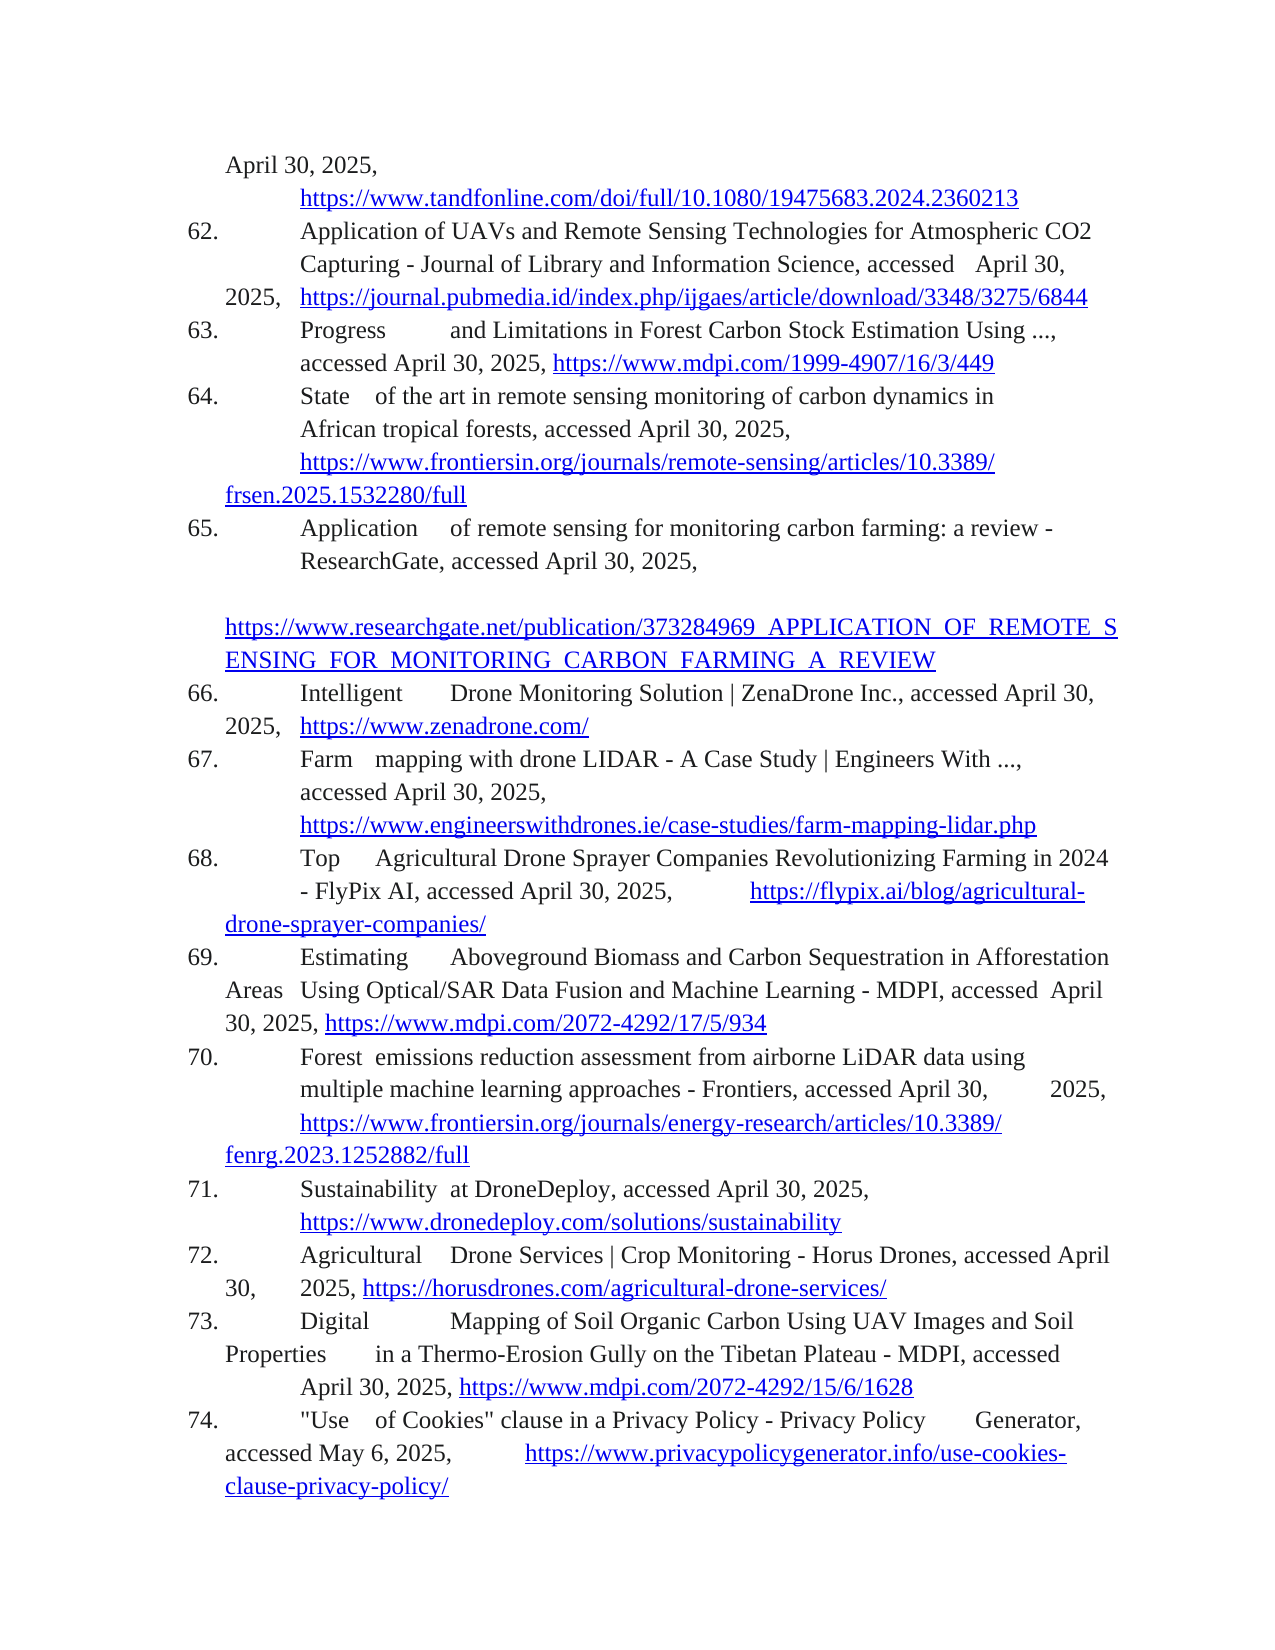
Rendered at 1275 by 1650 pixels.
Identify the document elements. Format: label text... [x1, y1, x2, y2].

list Forest emissions reduction assessment from airborne LiDAR data using multiple machine learning approaches - Frontiers, accessed April 30, 2025, https://www.frontiersin.org/journals/energy-research/articles/10.3389/fenrg.2023.1252882/full [187, 1042, 1125, 1169]
list State of the art in remote sensing monitoring of carbon dynamics in African tropical forests, accessed April 30, 2025, https://www.frontiersin.org/journals/remote-sensing/articles/10.3389/frsen.2025.1532280/full [187, 381, 1125, 509]
list Application of remote sensing for monitoring carbon farming: a review - ResearchGate, accessed April 30, 2025, https://www.researchgate.net/publication/373284969_APPLICATION_OF_REMOTE_SENSING_FOR_MONITORING_CARBON_FARMING_A_REVIEW [187, 513, 1125, 674]
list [187, 150, 1125, 212]
list Farm mapping with drone LIDAR - A Case Study | Engineers With ..., accessed April 30, 2025, https://www.engineerswithdrones.ie/case-studies/farm-mapping-lidar.php [187, 744, 1125, 839]
list Intelligent Drone Monitoring Solution | ZenaDrone Inc., accessed April 30, 2025, https://www.zenadrone.com/ [187, 678, 1125, 740]
list Agricultural Drone Services | Crop Monitoring - Horus Drones, accessed April 30, 2025, https://horusdrones.com/agricultural-drone-services/ [187, 1240, 1125, 1301]
list Progress and Limitations in Forest Carbon Stock Estimation Using ..., accessed April 30, 2025, https://www.mdpi.com/1999-4907/16/3/449 [187, 315, 1125, 377]
list Estimating Aboveground Biomass and Carbon Sequestration in Afforestation Areas Using Optical/SAR Data Fusion and Machine Learning - MDPI, accessed April 30, 2025, https://www.mdpi.com/2072-4292/17/5/934 [187, 942, 1125, 1037]
list Digital Mapping of Soil Organic Carbon Using UAV Images and Soil Properties in a Thermo-Erosion Gully on the Tibetan Plateau - MDPI, accessed April 30, 2025, https://www.mdpi.com/2072-4292/15/6/1628 [187, 1306, 1125, 1401]
list "Use of Cookies" clause in a Privacy Policy - Privacy Policy Generator, accessed May 6, 2025, https://www.privacypolicygenerator.info/use-cookies-clause-privacy-policy/ [187, 1405, 1125, 1499]
list Sustainability at DroneDeploy, accessed April 30, 2025, https://www.dronedeploy.com/solutions/sustainability [187, 1174, 1125, 1235]
list Top Agricultural Drone Sprayer Companies Revolutionizing Farming in 2024 - FlyPix AI, accessed April 30, 2025, https://flypix.ai/blog/agricultural-drone-sprayer-companies/ [187, 843, 1125, 938]
list Application of UAVs and Remote Sensing Technologies for Atmospheric CO2 Capturing - Journal of Library and Information Science, accessed April 30, 2025, https://journal.pubmedia.id/index.php/ijgaes/article/download/3348/3275/6844 [187, 216, 1125, 311]
